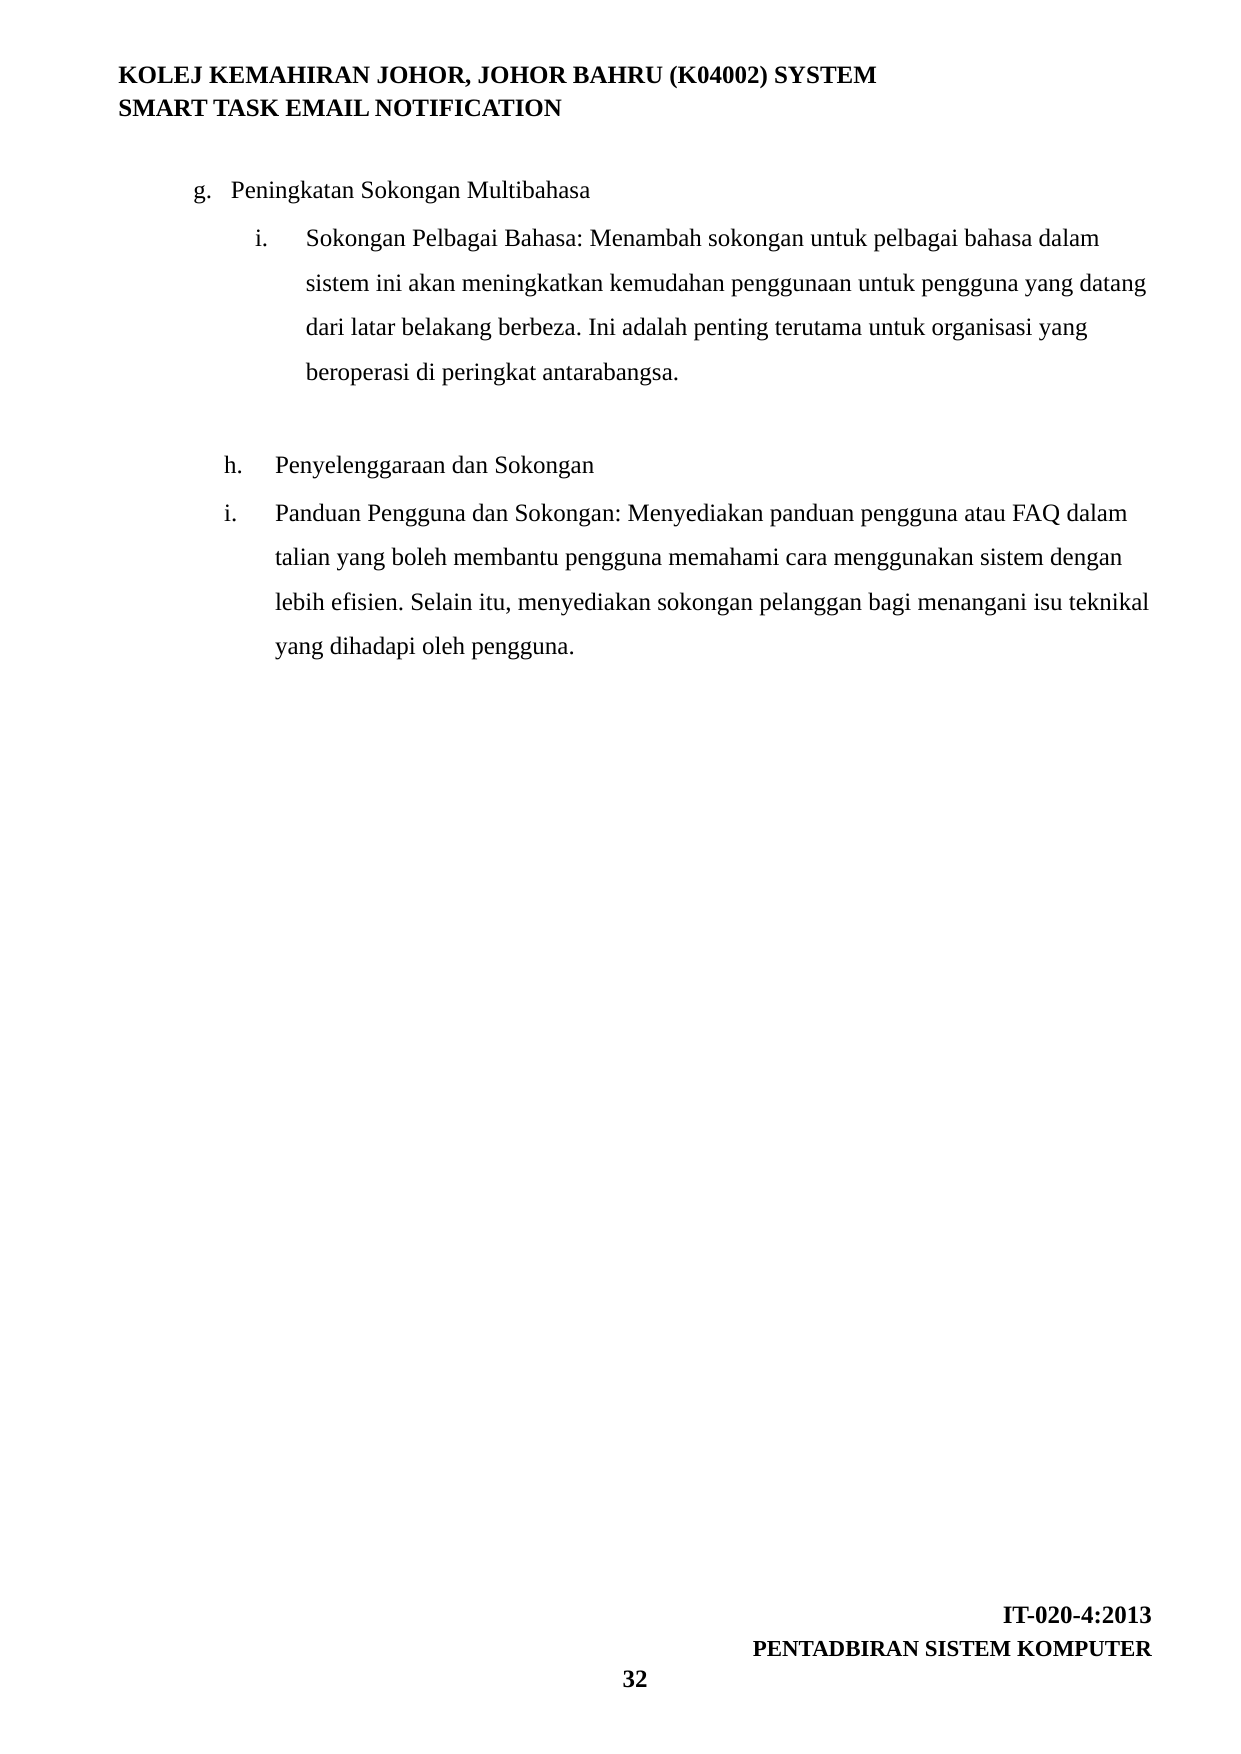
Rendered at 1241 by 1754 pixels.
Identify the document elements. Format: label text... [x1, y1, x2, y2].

list Panduan Pengguna dan Sokongan: Menyediakan panduan pengguna atau FAQ dalam talian yang boleh membantu pengguna memahami cara menggunakan sistem dengan lebih efisien. Selain itu, menyediakan sokongan pelanggan bagi menangani isu teknikal yang dihadapi oleh pengguna. [224, 498, 1152, 660]
text i. Sokongan Pelbagai Bahasa: Menambah sokongan untuk pelbagai bahasa dalam sistem ini akan meningkatkan kemudahan penggunaan untuk pengguna yang datang dari latar belakang berbeza. Ini adalah penting terutama untuk organisasi yang beroperasi di peringkat antarabangsa. [255, 223, 1152, 385]
list Peningkatan Sokongan Multibahasa [193, 175, 1152, 204]
list Penyelenggaraan dan Sokongan [224, 450, 1152, 478]
